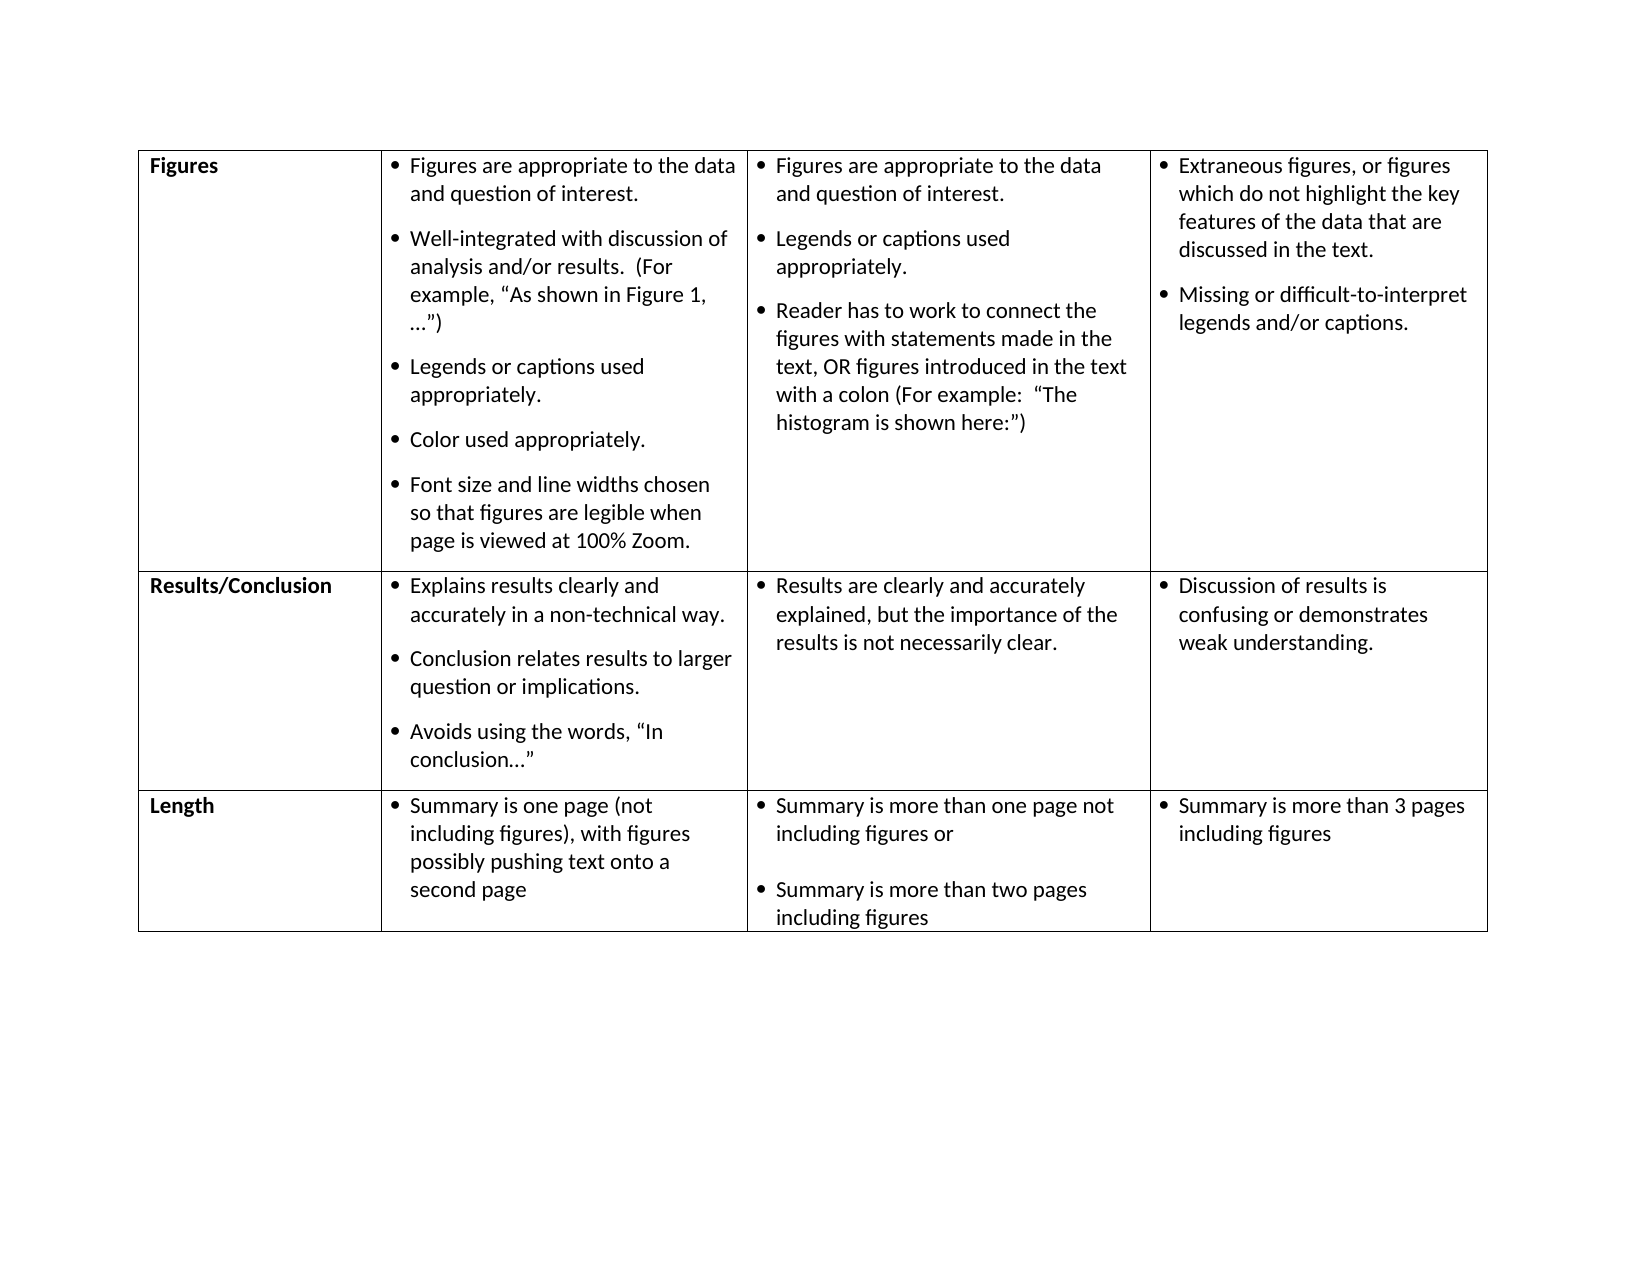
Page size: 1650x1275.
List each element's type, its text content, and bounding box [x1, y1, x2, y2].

table_header Extraneous figures, or figures which do not highlight the key features of the data that are discussed in the text. Missing or difficult-to-interpret legends and/or captions. [1151, 151, 1487, 571]
table_cell Results/Conclusion [139, 572, 381, 790]
table_cell Results are clearly and accurately explained, but the importance of the results is not necessarily clear. [748, 572, 1150, 790]
table_header Figures are appropriate to the data and question of interest. Legends or captions used appropriately. Reader has to work to connect the figures with statements made in the text, OR figures introduced in the text with a colon (For example: “The histogram is shown here:”) [748, 151, 1150, 571]
table_header Figures [139, 151, 381, 571]
table_cell Summary is one page (not including figures), with figures possibly pushing text onto a second page [382, 791, 747, 931]
table_cell Explains results clearly and accurately in a non-technical way. Conclusion relates results to larger question or implications. Avoids using the words, “In conclusion…” [382, 572, 747, 790]
table_header Figures are appropriate to the data and question of interest. Well-integrated with discussion of analysis and/or results. (For example, “As shown in Figure 1, …”) Legends or captions used appropriately. Color used appropriately. Font size and line widths chosen so that figures are legible when page is viewed at 100% Zoom. [382, 151, 747, 571]
table_cell Discussion of results is confusing or demonstrates weak understanding. [1151, 572, 1487, 790]
table_cell Summary is more than 3 pages including figures [1151, 791, 1487, 931]
table_cell Length [139, 791, 381, 931]
table_cell Summary is more than one page not including figures or Summary is more than two pages including figures [748, 791, 1150, 931]
